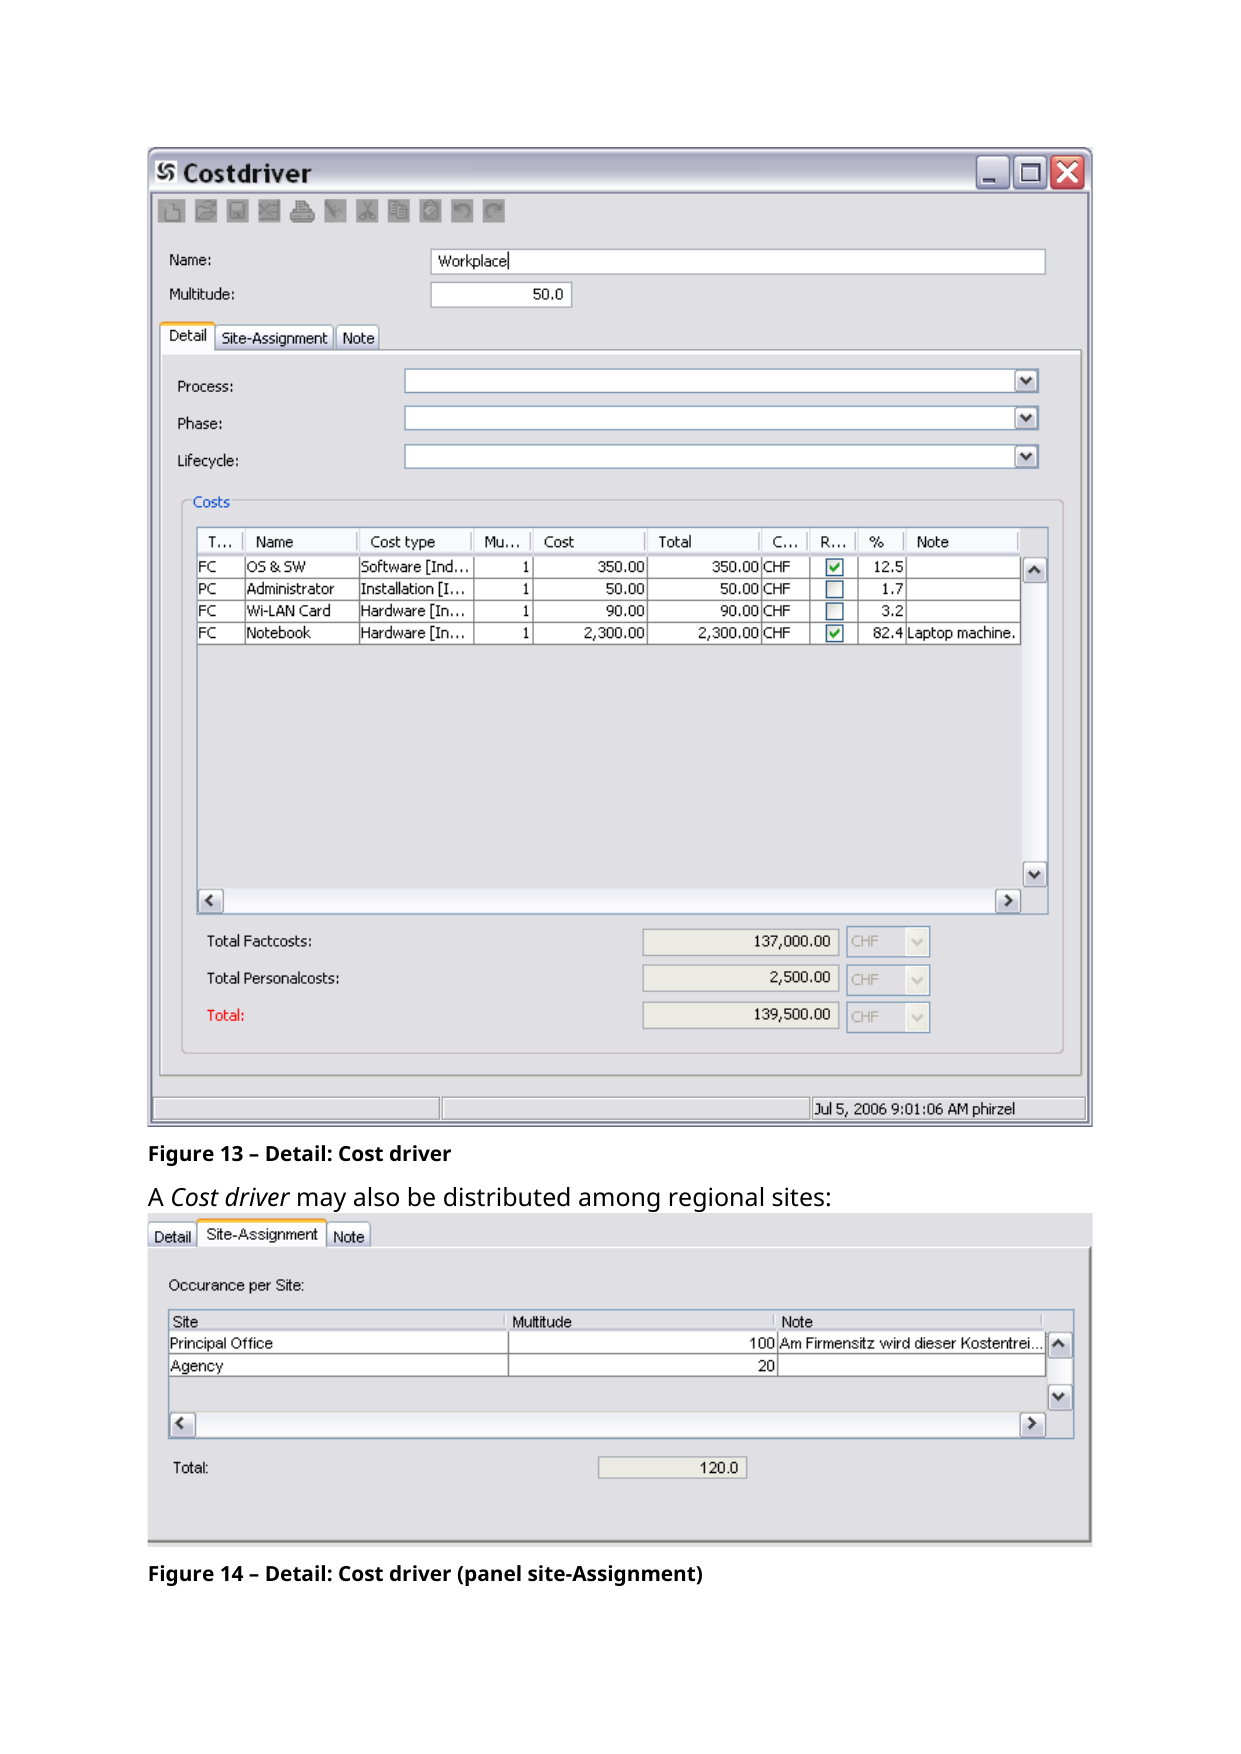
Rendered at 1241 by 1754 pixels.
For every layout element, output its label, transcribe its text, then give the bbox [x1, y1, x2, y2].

text Figure 14 – Detail: Cost driver (panel site-Assignment) [148, 1559, 1093, 1587]
picture [147, 1213, 1093, 1547]
text Figure 13 – Detail: Cost driver [148, 1139, 1093, 1167]
picture [147, 147, 1093, 1127]
text A Cost driver may also be distributed among regional sites: [148, 1180, 1093, 1213]
